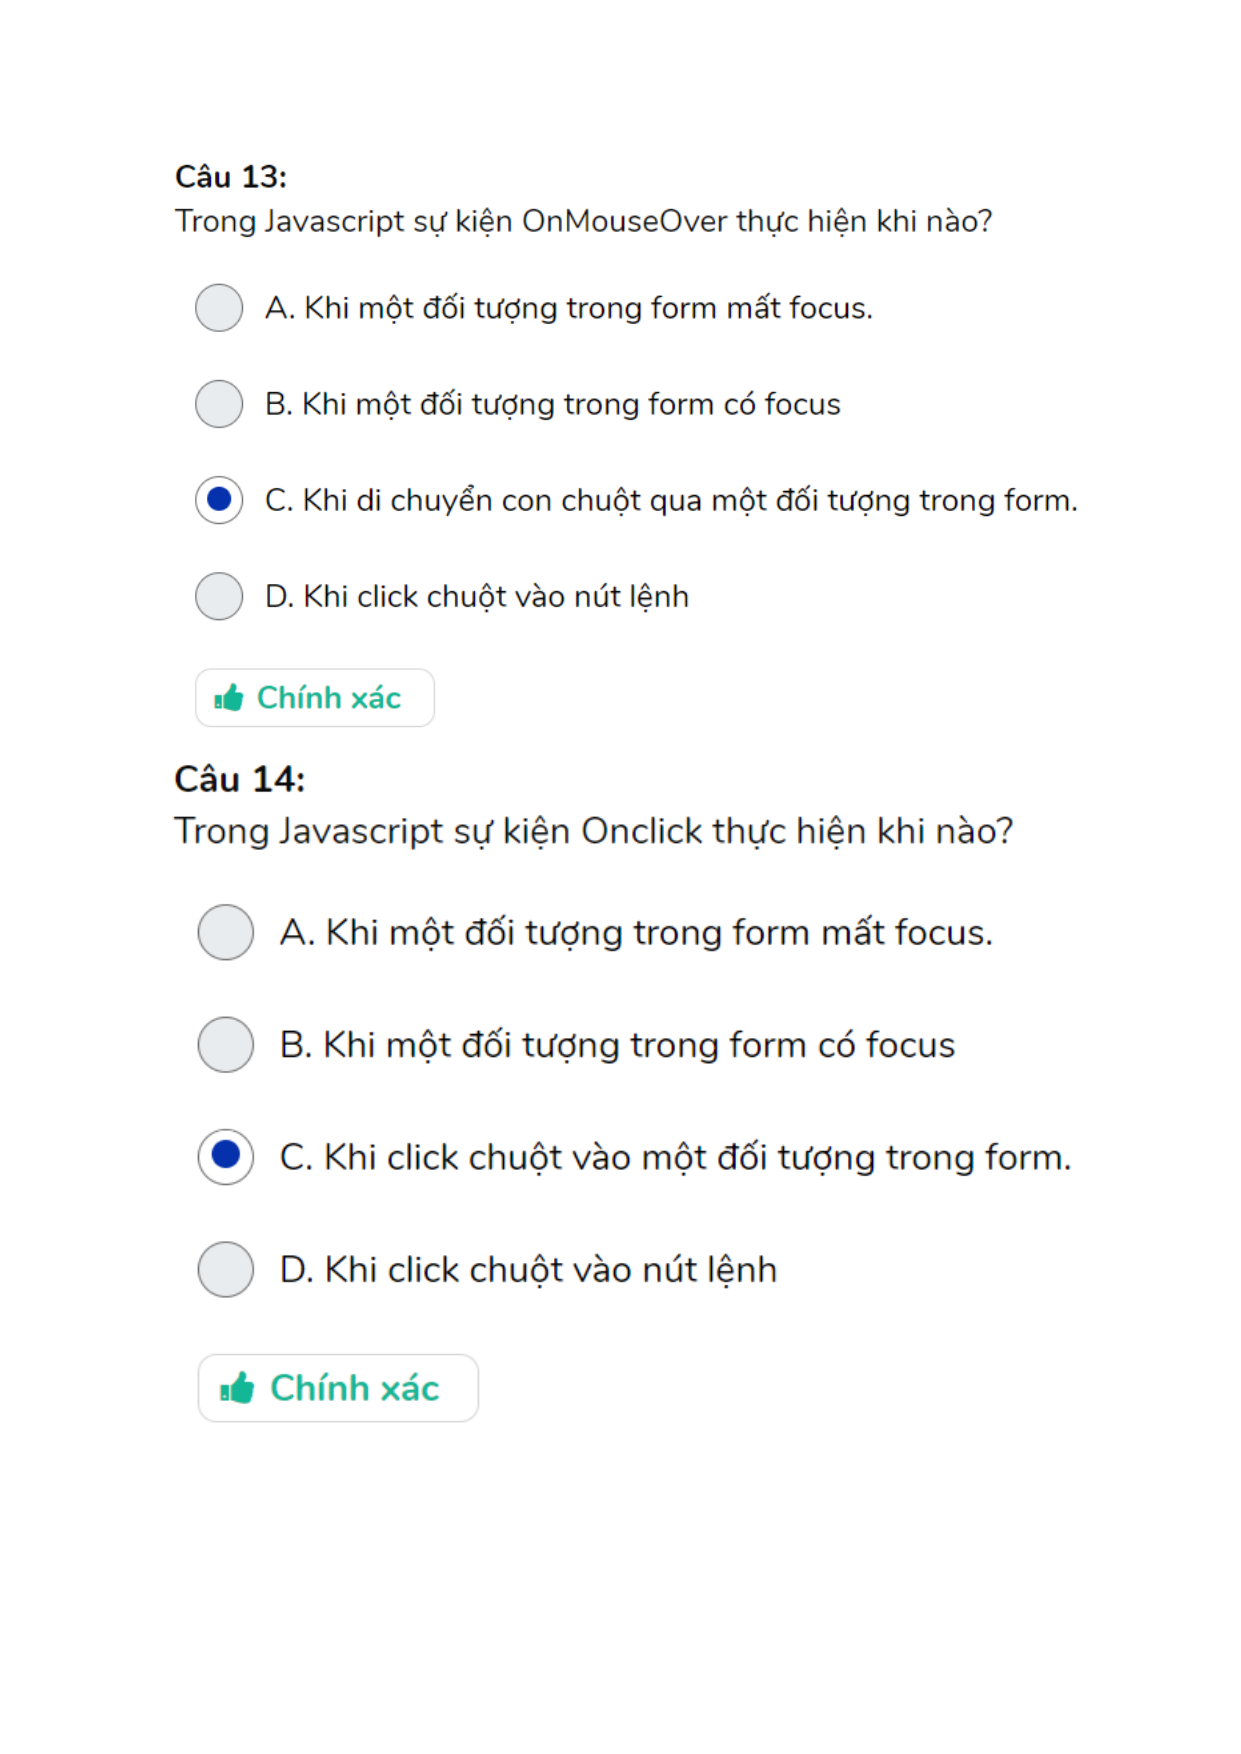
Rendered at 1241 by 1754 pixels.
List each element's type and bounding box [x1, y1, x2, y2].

picture [162, 150, 1090, 730]
picture [162, 739, 1090, 1429]
